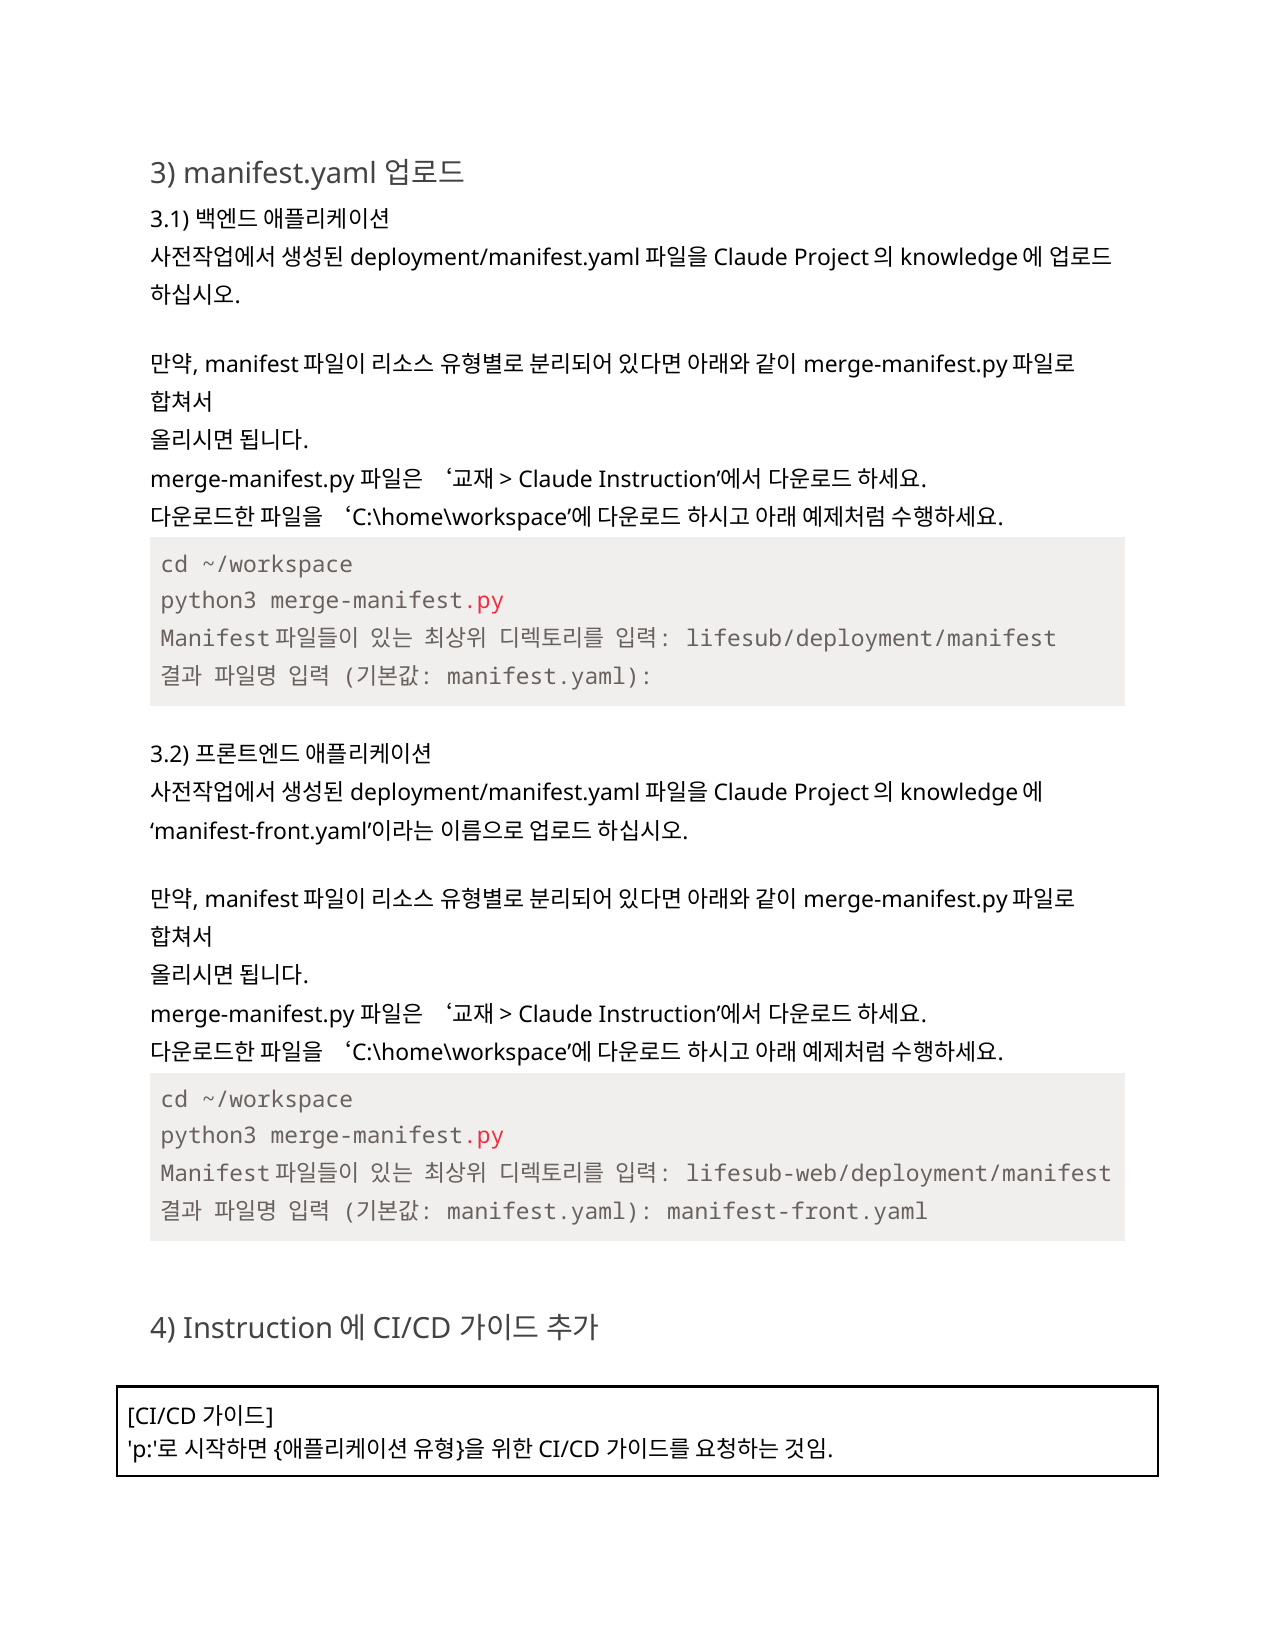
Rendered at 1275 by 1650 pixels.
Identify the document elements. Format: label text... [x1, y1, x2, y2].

text merge-manifest.py 파일은 ‘교재 > Claude Instruction’에서 다운로드 하세요. [150, 461, 1125, 494]
text 만약, manifest파일이 리소스 유형별로 분리되어 있다면 아래와 같이 merge-manifest.py파일로 합쳐서 [150, 881, 1125, 952]
text 3.1) 백엔드 애플리케이션 [150, 201, 1125, 234]
table_header cd ~/workspace python3 merge-manifest.py Manifest파일들이 있는 최상위 디렉토리를 입력: lifesub/deployment/manifest 결과 파일명 입력 (기본값: manifest.yaml): [150, 537, 1125, 706]
table_header cd ~/workspace python3 merge-manifest.py Manifest파일들이 있는 최상위 디렉토리를 입력: lifesub-web/deployment/manifest 결과 파일명 입력 (기본값: manifest.yaml): manifest-front.yaml [150, 1073, 1125, 1241]
text 사전작업에서 생성된 deployment/manifest.yaml파일을 Claude Project의 knowledge에 업로드 하십시오. [150, 239, 1125, 311]
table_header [118, 1388, 1157, 1475]
text 올리시면 됩니다. [150, 957, 1125, 991]
text 올리시면 됩니다. [150, 422, 1125, 456]
subtitle 3) manifest.yaml 업로드 [150, 150, 1125, 192]
text 만약, manifest파일이 리소스 유형별로 분리되어 있다면 아래와 같이 merge-manifest.py파일로 합쳐서 [150, 346, 1125, 417]
text 사전작업에서 생성된 deployment/manifest.yaml파일을 Claude Project의 knowledge에 [150, 774, 1125, 807]
subtitle 4) Instruction에 CI/CD 가이드 추가 [150, 1304, 1125, 1347]
text merge-manifest.py 파일은 ‘교재 > Claude Instruction’에서 다운로드 하세요. [150, 996, 1125, 1029]
text 다운로드한 파일을 ‘C:\home\workspace’에 다운로드 하시고 아래 예제처럼 수행하세요. [150, 1034, 1125, 1067]
text ‘manifest-front.yaml’이라는 이름으로 업로드 하십시오. [150, 812, 1125, 846]
text 3.2) 프론트엔드 애플리케이션 [150, 736, 1125, 769]
text 다운로드한 파일을 ‘C:\home\workspace’에 다운로드 하시고 아래 예제처럼 수행하세요. [150, 499, 1125, 532]
